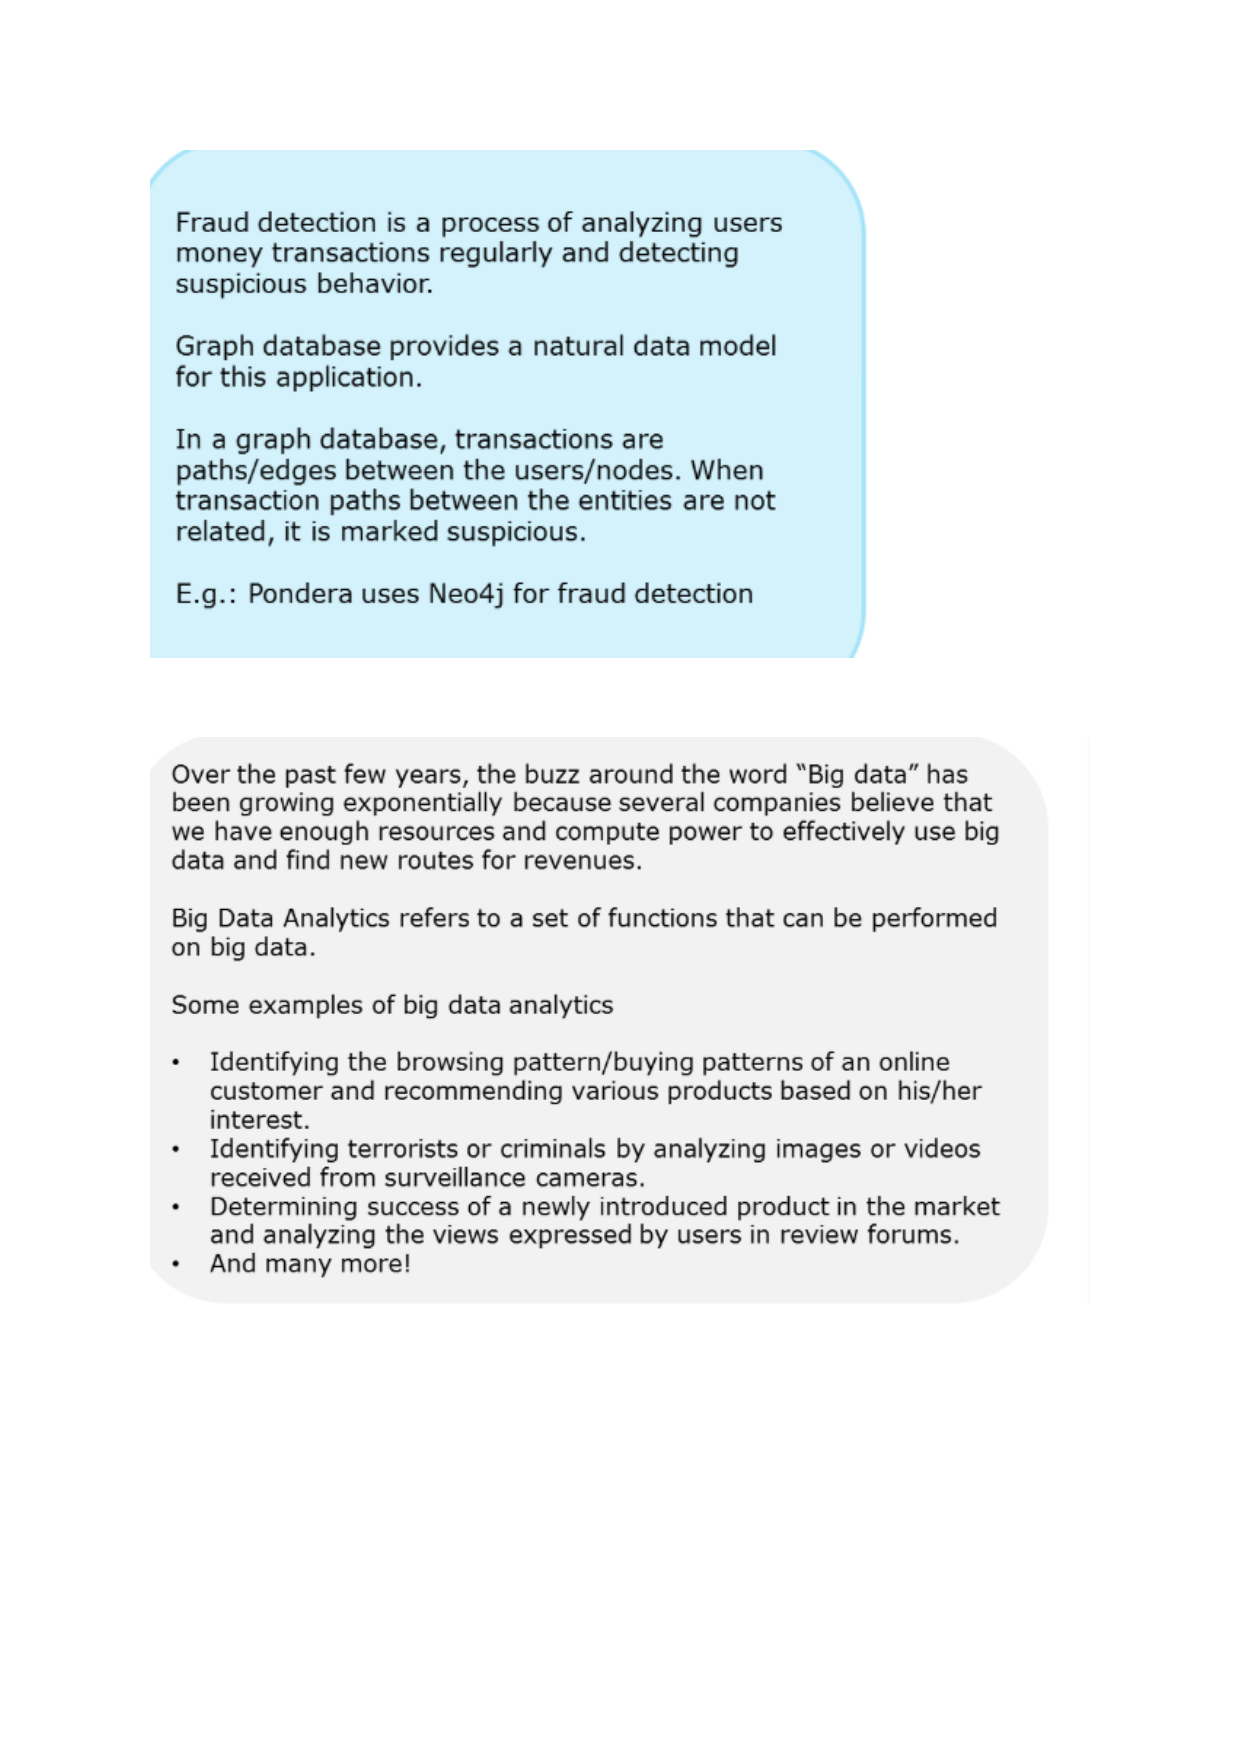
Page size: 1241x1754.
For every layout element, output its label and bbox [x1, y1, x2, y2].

picture [150, 737, 1091, 1304]
picture [150, 150, 879, 658]
